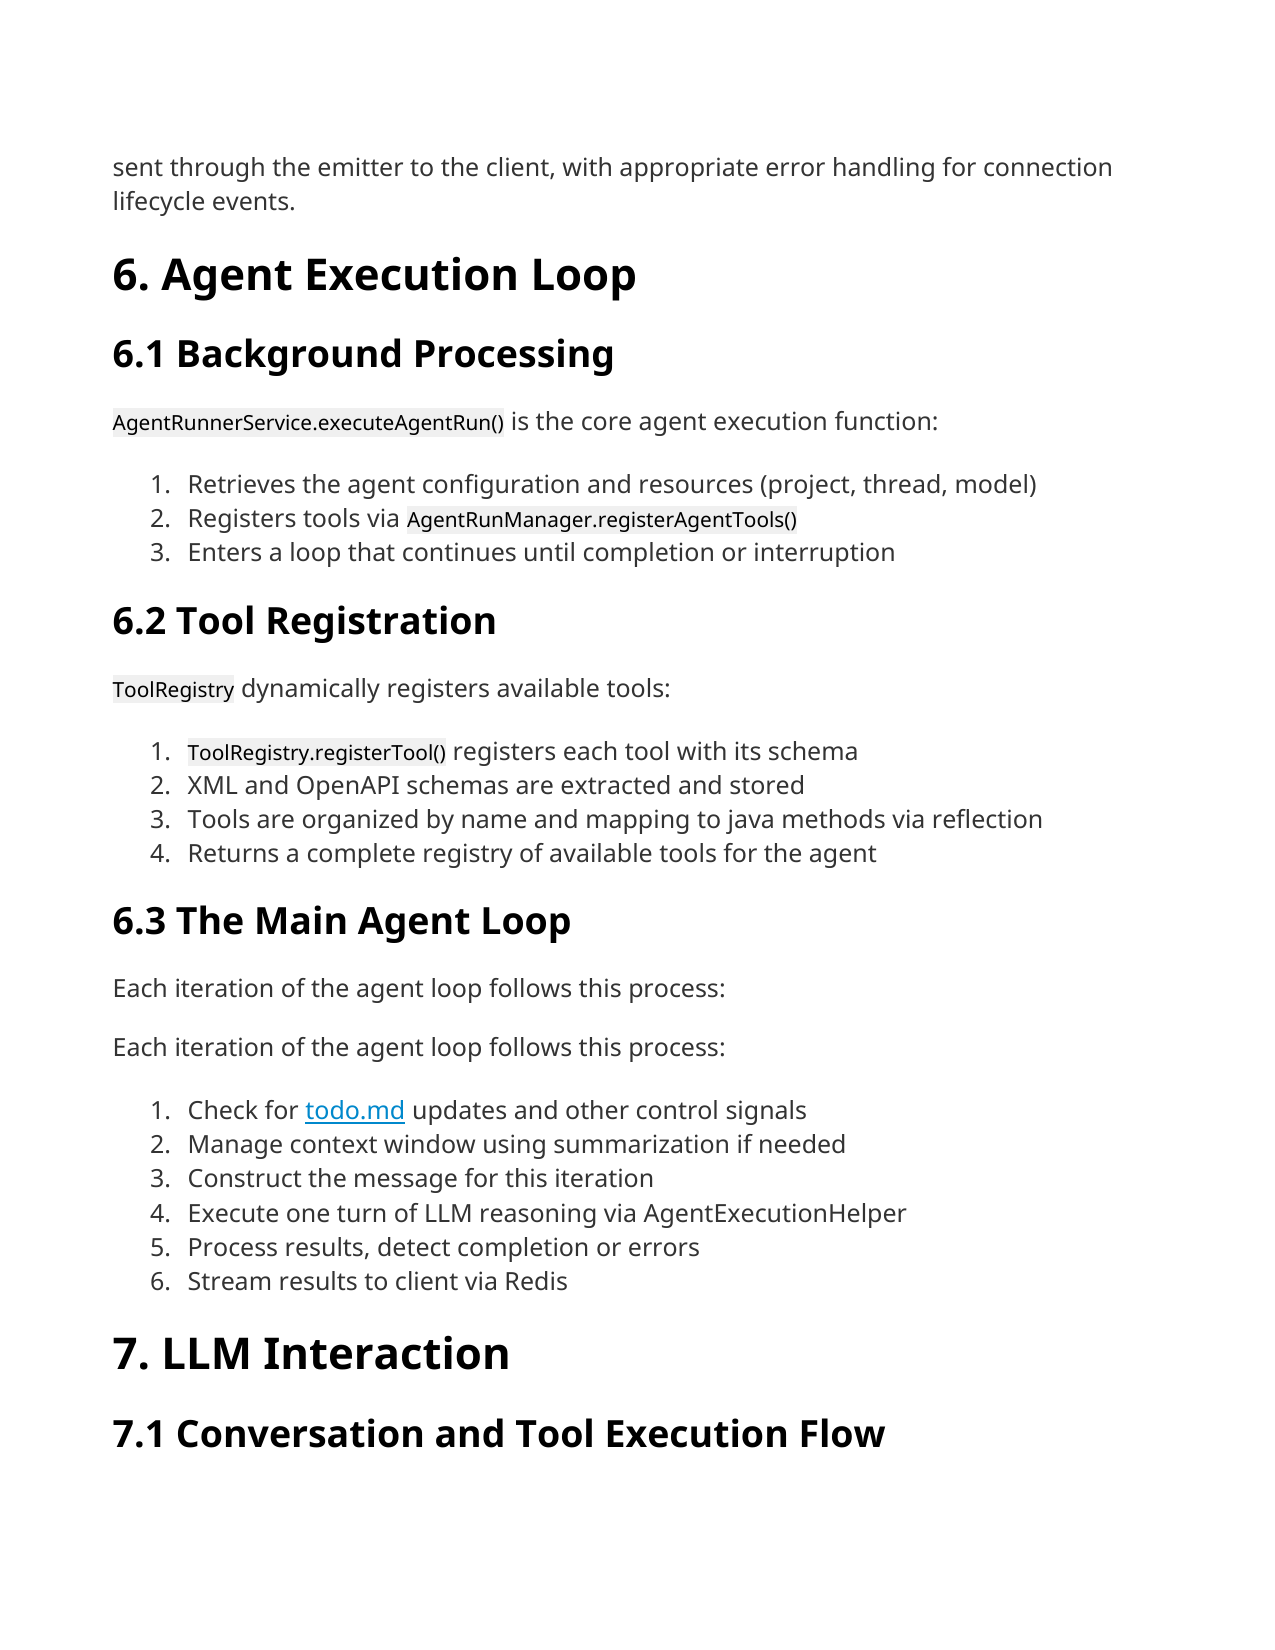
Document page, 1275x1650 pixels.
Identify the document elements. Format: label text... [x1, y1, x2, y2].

list Enters a loop that continues until completion or interruption [150, 535, 1162, 569]
list Manage context window using summarization if needed [150, 1127, 1162, 1161]
list Registers tools via AgentRunManager.registerAgentTools() [150, 501, 1162, 535]
list Check for todo.md updates and other control signals [150, 1093, 1162, 1127]
text 6.2 Tool Registration [112, 594, 1162, 645]
text Each iteration of the agent loop follows this process: [112, 971, 1162, 1005]
text ToolRegistry dynamically registers available tools: [112, 670, 1162, 704]
list Process results, detect completion or errors [150, 1229, 1162, 1263]
text 7.1 Conversation and Tool Execution Flow [112, 1407, 1162, 1458]
text 6. Agent Execution Loop [112, 243, 1162, 303]
list Stream results to client via Redis [150, 1263, 1162, 1297]
list ToolRegistry.registerTool() registers each tool with its schema [150, 733, 1162, 767]
text 6.3 The Main Agent Loop [112, 895, 1162, 946]
text 7. LLM Interaction [112, 1322, 1162, 1382]
list Tools are organized by name and mapping to java methods via reflection [150, 802, 1162, 836]
text AgentRunnerService.executeAgentRun() is the core agent execution function: [112, 404, 1162, 438]
text Each iteration of the agent loop follows this process: [112, 1030, 1162, 1064]
text 6.1 Background Processing [112, 328, 1162, 379]
list Execute one turn of LLM reasoning via AgentExecutionHelper [150, 1195, 1162, 1229]
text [112, 150, 1162, 218]
list Retrieves the agent configuration and resources (project, thread, model) [150, 467, 1162, 501]
list Construct the message for this iteration [150, 1161, 1162, 1195]
list XML and OpenAPI schemas are extracted and stored [150, 767, 1162, 802]
list Returns a complete registry of available tools for the agent [150, 836, 1162, 870]
